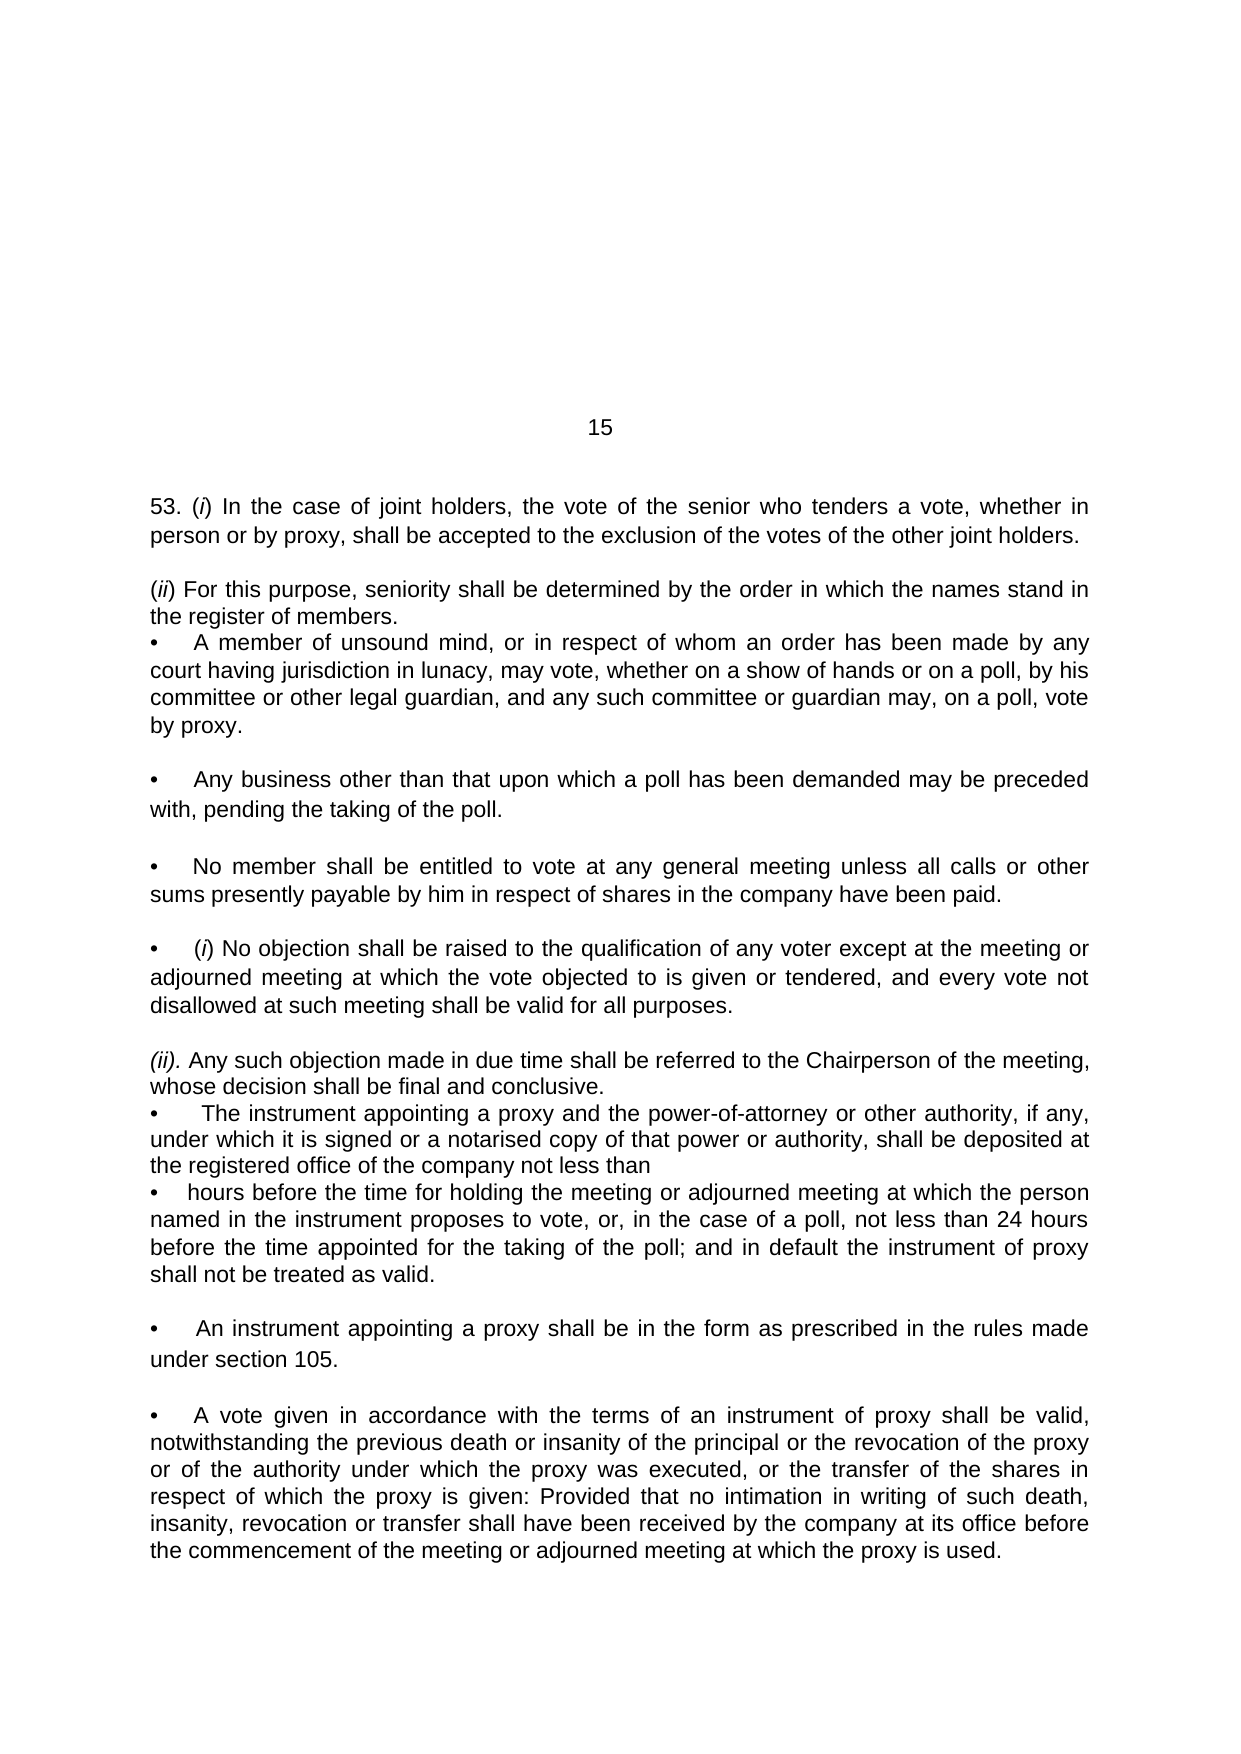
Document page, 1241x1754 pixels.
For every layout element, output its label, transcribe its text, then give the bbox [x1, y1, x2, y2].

text (ii). Any such objection made in due time shall be referred to the Chairperson of the meeting, whose decision shall be final and conclusive. [150, 1047, 1090, 1099]
text 53. (i) In the case of joint holders, the vote of the senior who tenders a vote, whether in person or by proxy, shall be accepted to the exclusion of the votes of the other joint holders. [150, 493, 1090, 548]
list No member shall be entitled to vote at any general meeting unless all calls or other sums presently payable by him in respect of shares in the company have been paid. [150, 853, 1090, 907]
list (i) No objection shall be raised to the qualification of any voter except at the meeting or adjourned meeting at which the vote objected to is given or tendered, and every vote not disallowed at such meeting shall be valid for all purposes. [150, 935, 1090, 1018]
list A member of unsound mind, or in respect of whom an order has been made by any court having jurisdiction in lunacy, may vote, whether on a show of hands or on a poll, by his committee or other legal guardian, and any such committee or guardian may, on a poll, vote by proxy. [150, 629, 1090, 738]
list Any business other than that upon which a poll has been demanded may be preceded with, pending the taking of the poll. [150, 766, 1090, 822]
list An instrument appointing a proxy shall be in the form as prescribed in the rules made under section 105. [150, 1315, 1090, 1372]
list hours before the time for holding the meeting or adjourned meeting at which the person named in the instrument proposes to vote, or, in the case of a poll, not less than 24 hours before the time appointed for the taking of the poll; and in default the instrument of proxy shall not be treated as valid. [150, 1179, 1090, 1288]
list A vote given in accordance with the terms of an instrument of proxy shall be valid, notwithstanding the previous death or insanity of the principal or the revocation of the proxy or of the authority under which the proxy was executed, or the transfer of the shares in respect of which the proxy is given: Provided that no intimation in writing of such death, insanity, revocation or transfer shall have been received by the company at its office before the commencement of the meeting or adjourned meeting at which the proxy is used. [150, 1402, 1090, 1563]
text 15 [587, 413, 1090, 440]
text (ii) For this purpose, seniority shall be determined by the order in which the names stand in the register of members. [150, 576, 1090, 629]
list The instrument appointing a proxy and the power-of-attorney or other authority, if any, under which it is signed or a notarised copy of that power or authority, shall be deposited at the registered office of the company not less than [150, 1099, 1090, 1179]
